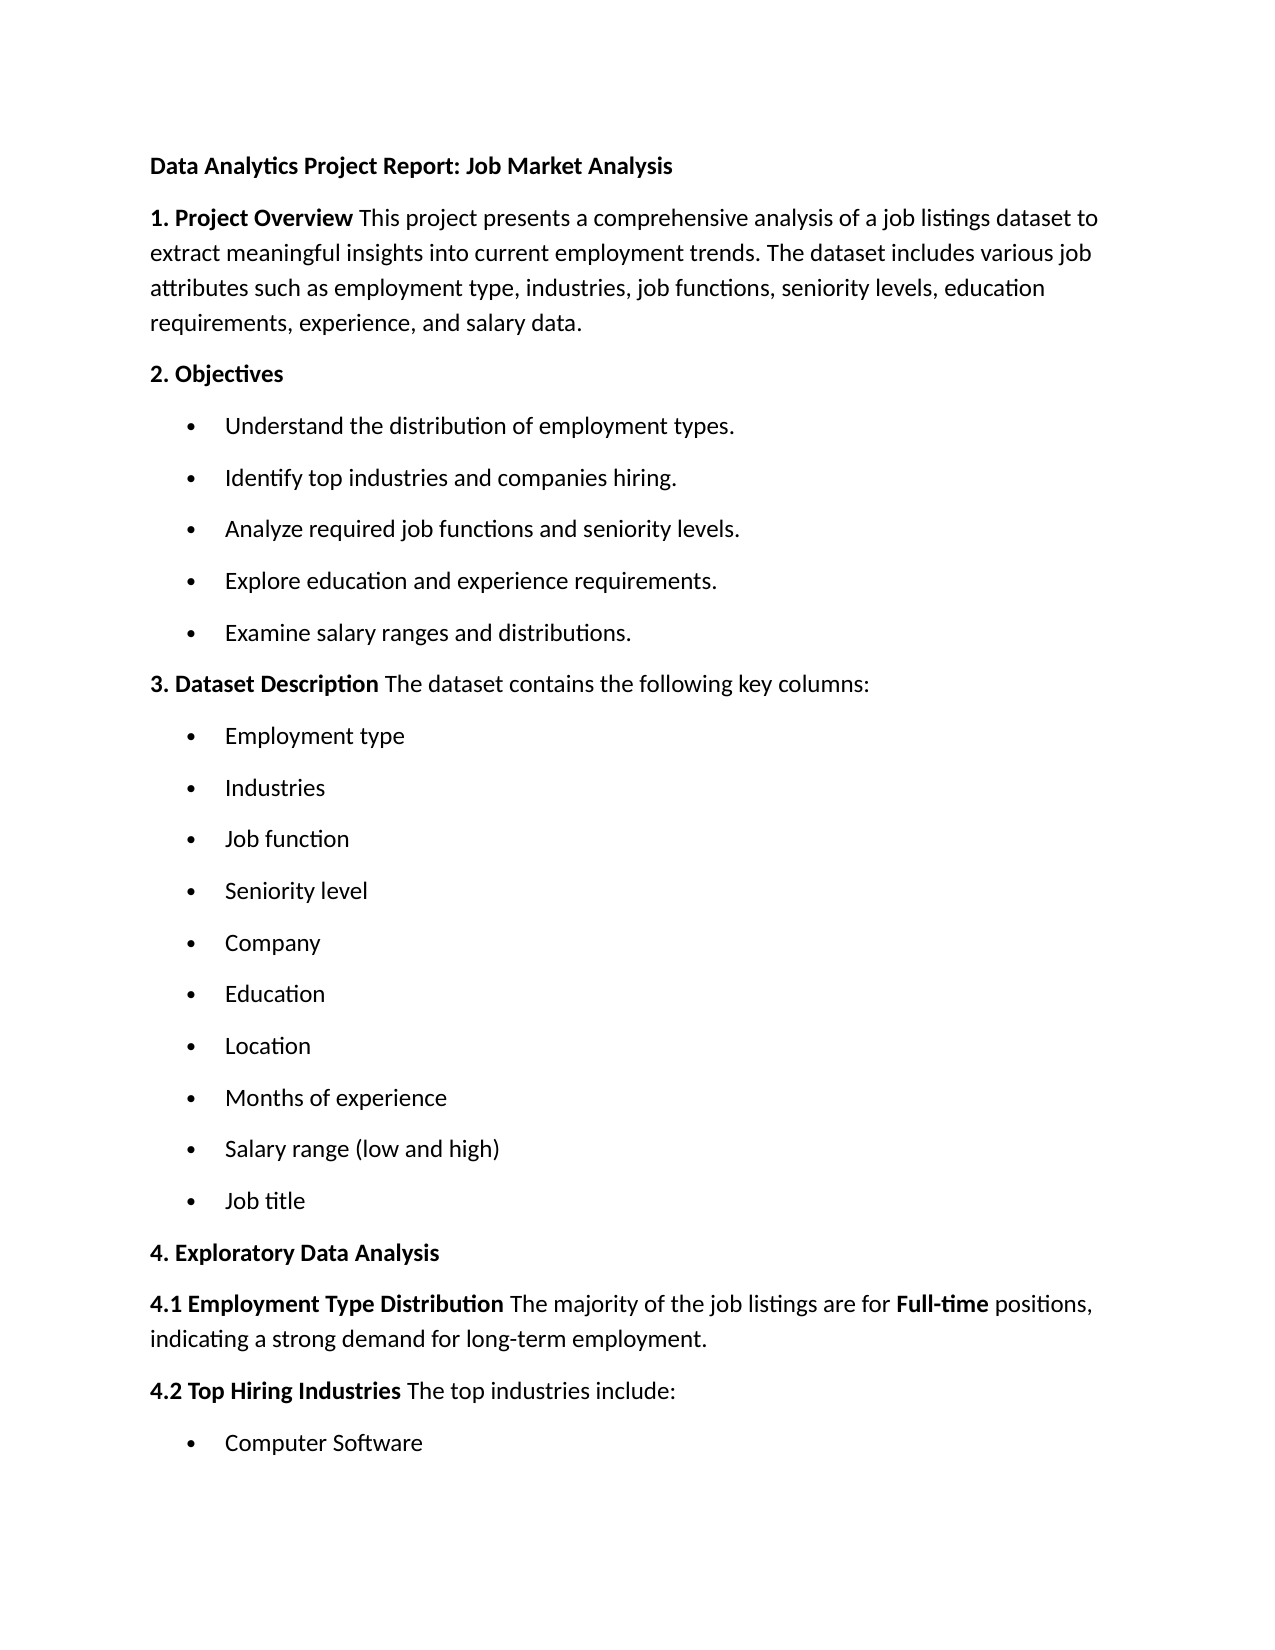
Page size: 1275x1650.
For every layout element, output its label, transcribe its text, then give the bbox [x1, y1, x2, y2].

list Salary range (low and high) [187, 1133, 1125, 1164]
list Examine salary ranges and distributions. [187, 617, 1125, 647]
list Months of experience [187, 1082, 1125, 1112]
list Job function [187, 823, 1125, 854]
list Company [187, 927, 1125, 957]
list Seniority level [187, 875, 1125, 906]
list Job title [187, 1185, 1125, 1216]
list Understand the distribution of employment types. [187, 410, 1125, 441]
text 4.2 Top Hiring Industries The top industries include: [150, 1375, 1125, 1406]
list Location [187, 1030, 1125, 1061]
list Education [187, 978, 1125, 1009]
list Computer Software [187, 1427, 1125, 1457]
list Industries [187, 772, 1125, 802]
text 4.1 Employment Type Distribution The majority of the job listings are for Full-time positions, indicating a strong demand for long-term employment. [150, 1288, 1125, 1354]
list Employment type [187, 720, 1125, 751]
list Explore education and experience requirements. [187, 565, 1125, 596]
text 1. Project Overview This project presents a comprehensive analysis of a job listings dataset to extract meaningful insights into current employment trends. The dataset includes various job attributes such as employment type, industries, job functions, seniority levels, education requirements, experience, and salary data. [150, 202, 1125, 337]
text 3. Dataset Description The dataset contains the following key columns: [150, 668, 1125, 699]
text 2. Objectives [150, 358, 1125, 389]
text Data Analytics Project Report: Job Market Analysis [150, 150, 1125, 181]
text 4. Exploratory Data Analysis [150, 1237, 1125, 1267]
list Identify top industries and companies hiring. [187, 462, 1125, 492]
list Analyze required job functions and seniority levels. [187, 513, 1125, 544]
